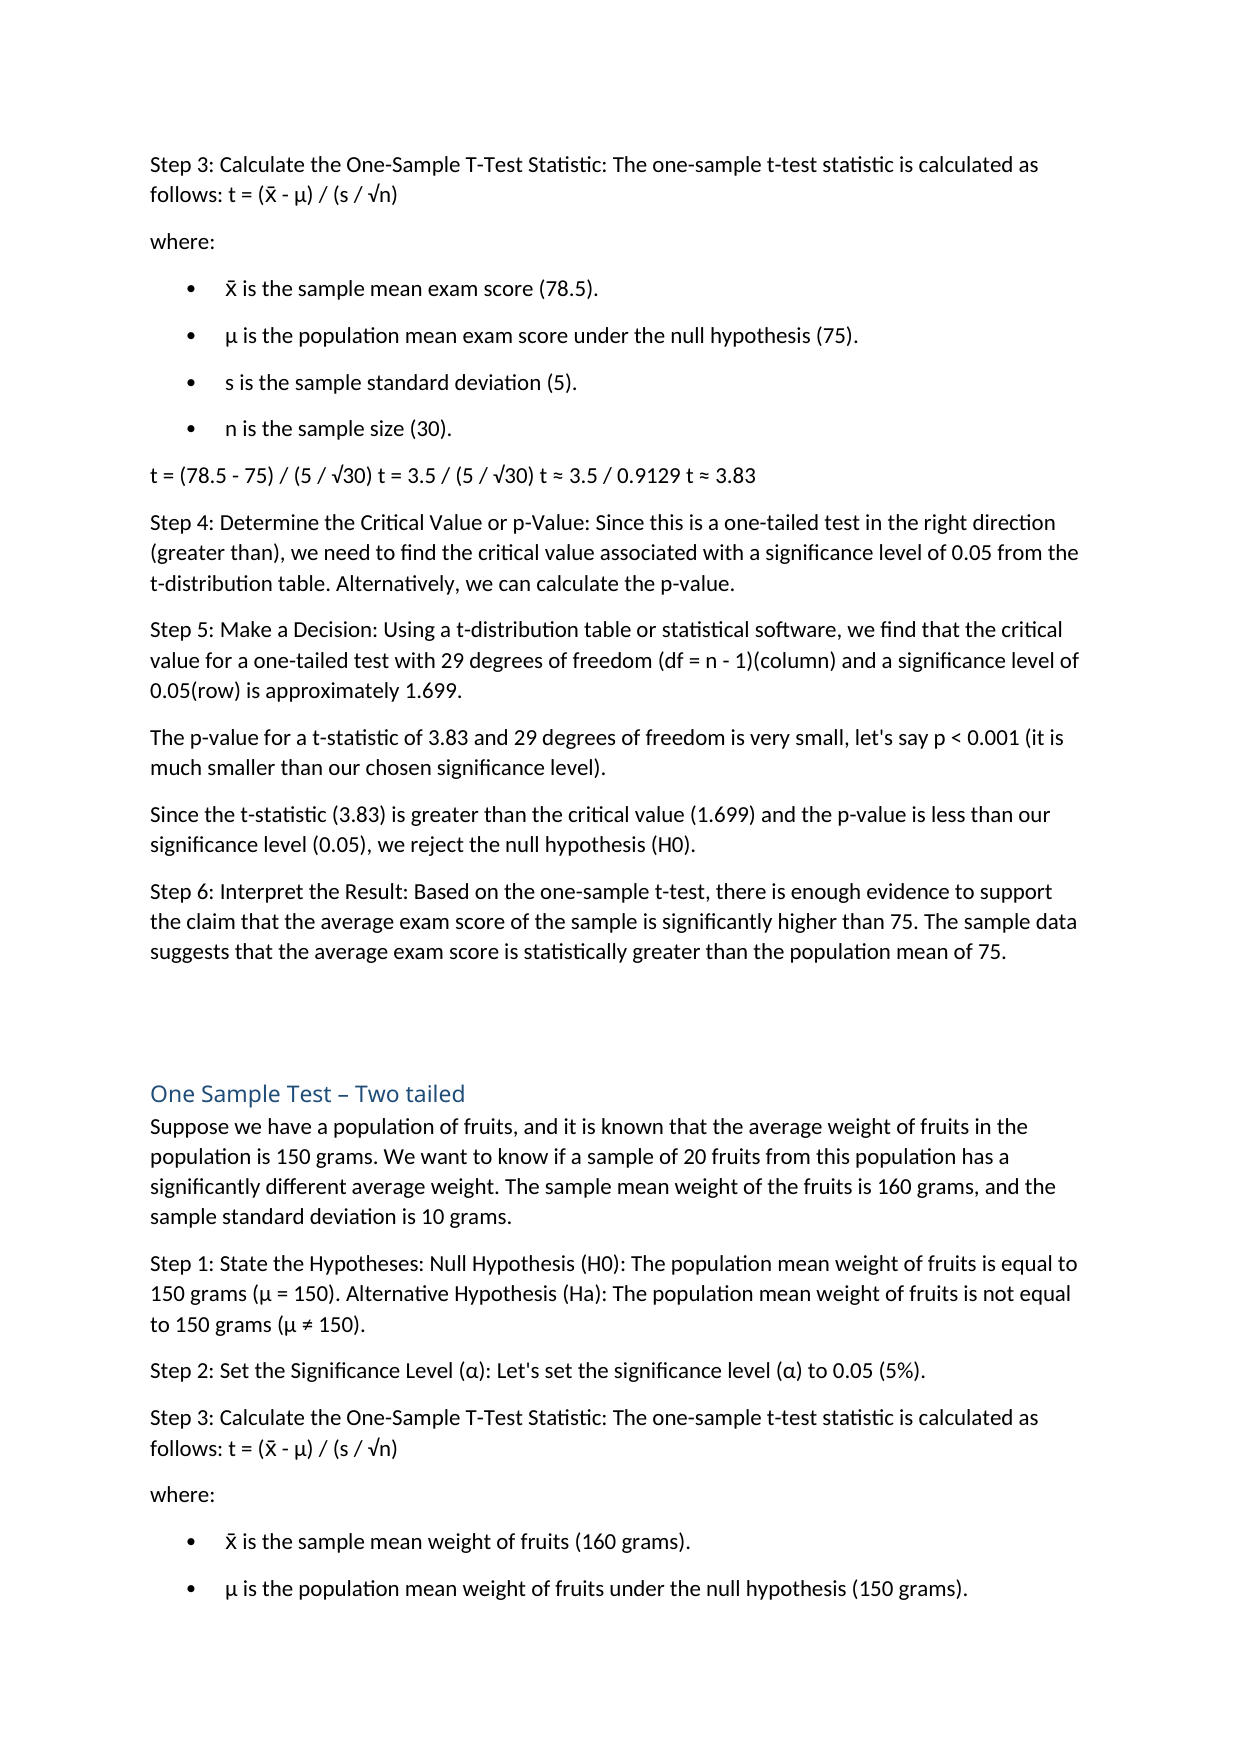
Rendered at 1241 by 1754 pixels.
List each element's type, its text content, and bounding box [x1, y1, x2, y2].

text where: [150, 227, 1090, 255]
list x̄ is the sample mean exam score (78.5). [187, 274, 1090, 302]
subtitle One Sample Test – Two tailed [150, 1078, 1090, 1109]
text t = (78.5 - 75) / (5 / √30) t = 3.5 / (5 / √30) t ≈ 3.5 / 0.9129 t ≈ 3.83 [150, 461, 1090, 489]
text Step 6: Interpret the Result: Based on the one-sample t-test, there is enough evidence to support the claim that the average exam score of the sample is significantly higher than 75. The sample data suggests that the average exam score is statistically greater than the population mean of 75. [150, 877, 1090, 966]
list μ is the population mean exam score under the null hypothesis (75). [187, 321, 1090, 349]
text Suppose we have a population of fruits, and it is known that the average weight of fruits in the population is 150 grams. We want to know if a sample of 20 fruits from this population has a significantly different average weight. The sample mean weight of the fruits is 160 grams, and the sample standard deviation is 10 grams. [150, 1112, 1090, 1231]
text Step 4: Determine the Critical Value or p-Value: Since this is a one-tailed test in the right direction (greater than), we need to find the critical value associated with a significance level of 0.05 from the t-distribution table. Alternatively, we can calculate the p-value. [150, 508, 1090, 597]
text where: [150, 1481, 1090, 1509]
text Step 3: Calculate the One-Sample T-Test Statistic: The one-sample t-test statistic is calculated as follows: t = (x̄ - μ) / (s / √n) [150, 1403, 1090, 1462]
list x̄ is the sample mean weight of fruits (160 grams). [187, 1527, 1090, 1556]
text Step 5: Make a Decision: Using a t-distribution table or statistical software, we find that the critical value for a one-tailed test with 29 degrees of freedom (df = n - 1)(column) and a significance level of 0.05(row) is approximately 1.699. [150, 616, 1090, 704]
text Step 1: State the Hypotheses: Null Hypothesis (H0): The population mean weight of fruits is equal to 150 grams (μ = 150). Alternative Hypothesis (Ha): The population mean weight of fruits is not equal to 150 grams (μ ≠ 150). [150, 1249, 1090, 1338]
list n is the sample size (30). [187, 414, 1090, 443]
text Step 2: Set the Significance Level (α): Let's set the significance level (α) to 0.05 (5%). [150, 1357, 1090, 1385]
list μ is the population mean weight of fruits under the null hypothesis (150 grams). [187, 1574, 1090, 1602]
text The p-value for a t-statistic of 3.83 and 29 degrees of freedom is very small, let's say p < 0.001 (it is much smaller than our chosen significance level). [150, 723, 1090, 781]
text Since the t-statistic (3.83) is greater than the critical value (1.699) and the p-value is less than our significance level (0.05), we reject the null hypothesis (H0). [150, 800, 1090, 858]
text Step 3: Calculate the One-Sample T-Test Statistic: The one-sample t-test statistic is calculated as follows: t = (x̄ - μ) / (s / √n) [150, 150, 1090, 208]
list s is the sample standard deviation (5). [187, 368, 1090, 396]
